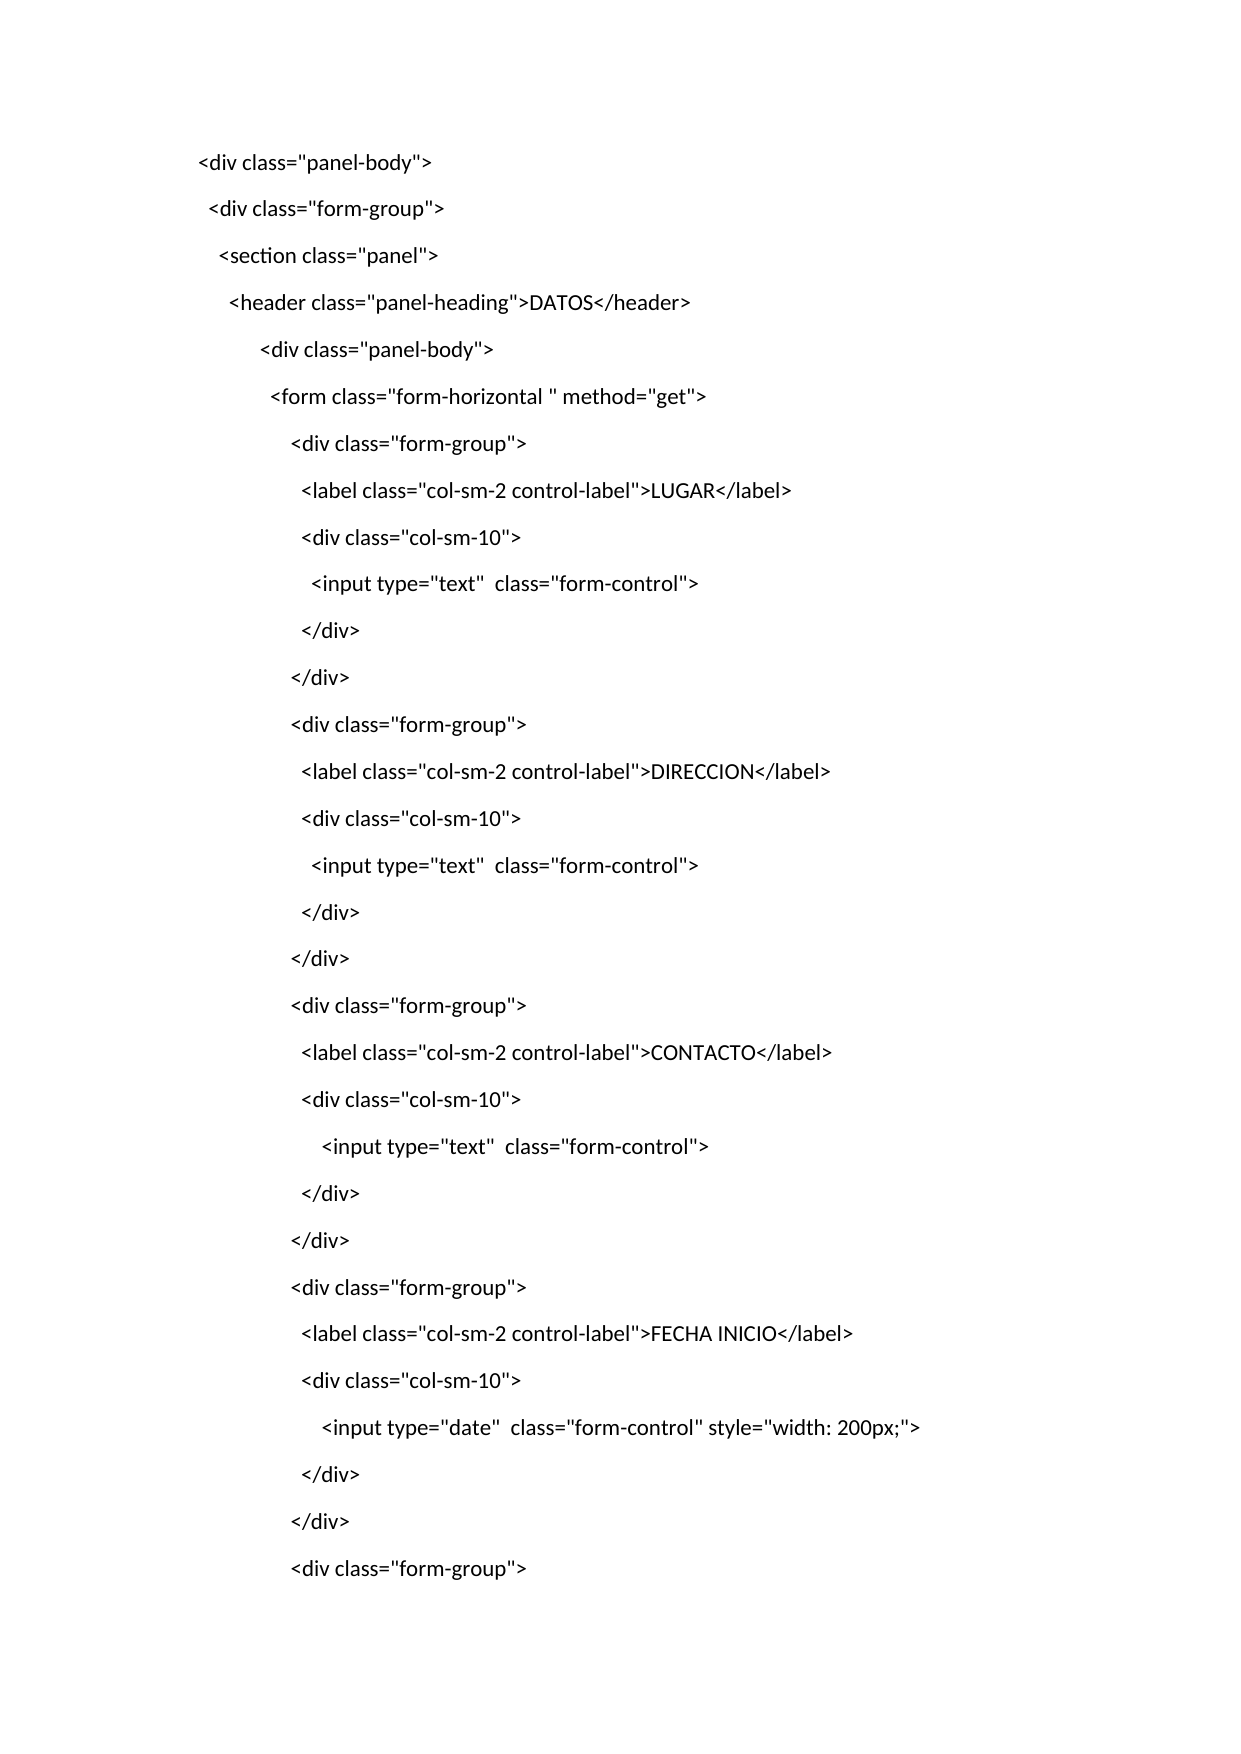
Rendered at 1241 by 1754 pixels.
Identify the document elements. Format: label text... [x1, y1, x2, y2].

text <input type="text" class="form-control"> [177, 1132, 1063, 1160]
text <header class="panel-heading">DATOS</header> [177, 288, 1063, 316]
text <label class="col-sm-2 control-label">FECHA INICIO</label> [177, 1319, 1063, 1347]
text <input type="text" class="form-control"> [177, 851, 1063, 879]
text </div> [177, 944, 1063, 972]
text <label class="col-sm-2 control-label">LUGAR</label> [177, 476, 1063, 504]
text <div class="form-group"> [177, 991, 1063, 1019]
text <div class="col-sm-10"> [177, 804, 1063, 832]
text <div class="form-group"> [177, 429, 1063, 457]
text <div class="panel-body"> [177, 335, 1063, 363]
text <section class="panel"> [177, 241, 1063, 269]
text </div> [177, 1179, 1063, 1207]
text <input type="date" class="form-control" style="width: 200px;"> [177, 1413, 1063, 1441]
text </div> [177, 1460, 1063, 1488]
text <div class="panel-body"> [177, 148, 1063, 176]
text <div class="col-sm-10"> [177, 1366, 1063, 1394]
text <input type="text" class="form-control"> [177, 569, 1063, 597]
text </div> [177, 616, 1063, 644]
text <div class="form-group"> [177, 194, 1063, 222]
text <label class="col-sm-2 control-label">DIRECCION</label> [177, 757, 1063, 785]
text <form class="form-horizontal " method="get"> [177, 382, 1063, 410]
text <label class="col-sm-2 control-label">CONTACTO</label> [177, 1038, 1063, 1066]
text </div> [177, 663, 1063, 691]
text <div class="form-group"> [177, 1554, 1063, 1582]
text <div class="form-group"> [177, 1273, 1063, 1301]
text </div> [177, 898, 1063, 926]
text </div> [177, 1507, 1063, 1535]
text </div> [177, 1226, 1063, 1254]
text <div class="col-sm-10"> [177, 1085, 1063, 1113]
text <div class="form-group"> [177, 710, 1063, 738]
text <div class="col-sm-10"> [177, 523, 1063, 551]
